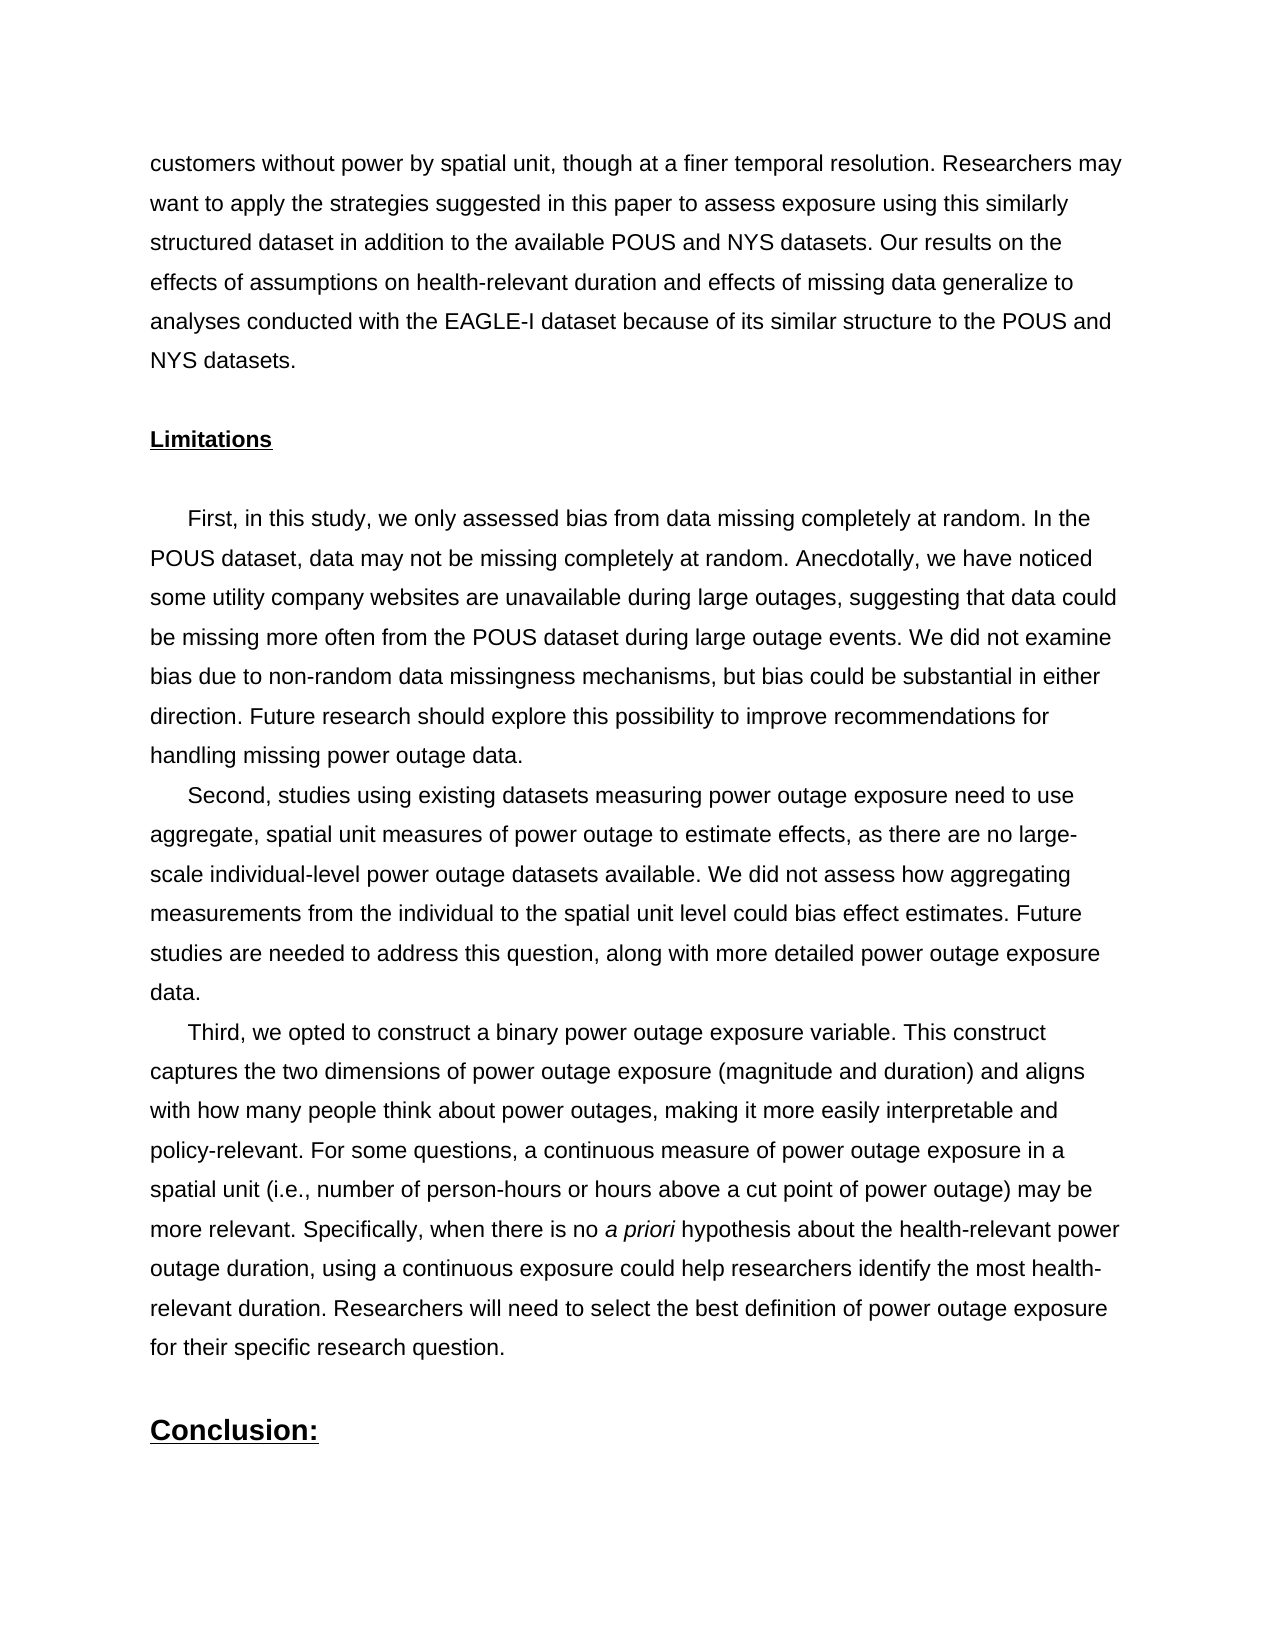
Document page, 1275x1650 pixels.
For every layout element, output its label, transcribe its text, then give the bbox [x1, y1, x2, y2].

text Conclusion: [150, 1413, 1125, 1447]
text Limitations [150, 426, 1125, 453]
text Second, studies using existing datasets measuring power outage exposure need to use aggregate, spatial unit measures of power outage to estimate effects, as there are no large-scale individual-level power outage datasets available. We did not assess how aggregating measurements from the individual to the spatial unit level could bias effect estimates. Future studies are needed to address this question, along with more detailed power outage exposure data. [150, 782, 1125, 1005]
text First, in this study, we only assessed bias from data missing completely at random. In the POUS dataset, data may not be missing completely at random. Anecdotally, we have noticed some utility company websites are unavailable during large outages, suggesting that data could be missing more often from the POUS dataset during large outage events. We did not examine bias due to non-random data missingness mechanisms, but bias could be substantial in either direction. Future research should explore this possibility to improve recommendations for handling missing power outage data. [150, 505, 1125, 768]
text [150, 150, 1125, 374]
text Third, we opted to construct a binary power outage exposure variable. This construct captures the two dimensions of power outage exposure (magnitude and duration) and aligns with how many people think about power outages, making it more easily interpretable and policy-relevant. For some questions, a continuous measure of power outage exposure in a spatial unit (i.e., number of person-hours or hours above a cut point of power outage) may be more relevant. Specifically, when there is no a priori hypothesis about the health-relevant power outage duration, using a continuous exposure could help researchers identify the most health-relevant duration. Researchers will need to select the best definition of power outage exposure for their specific research question. [150, 1018, 1125, 1361]
